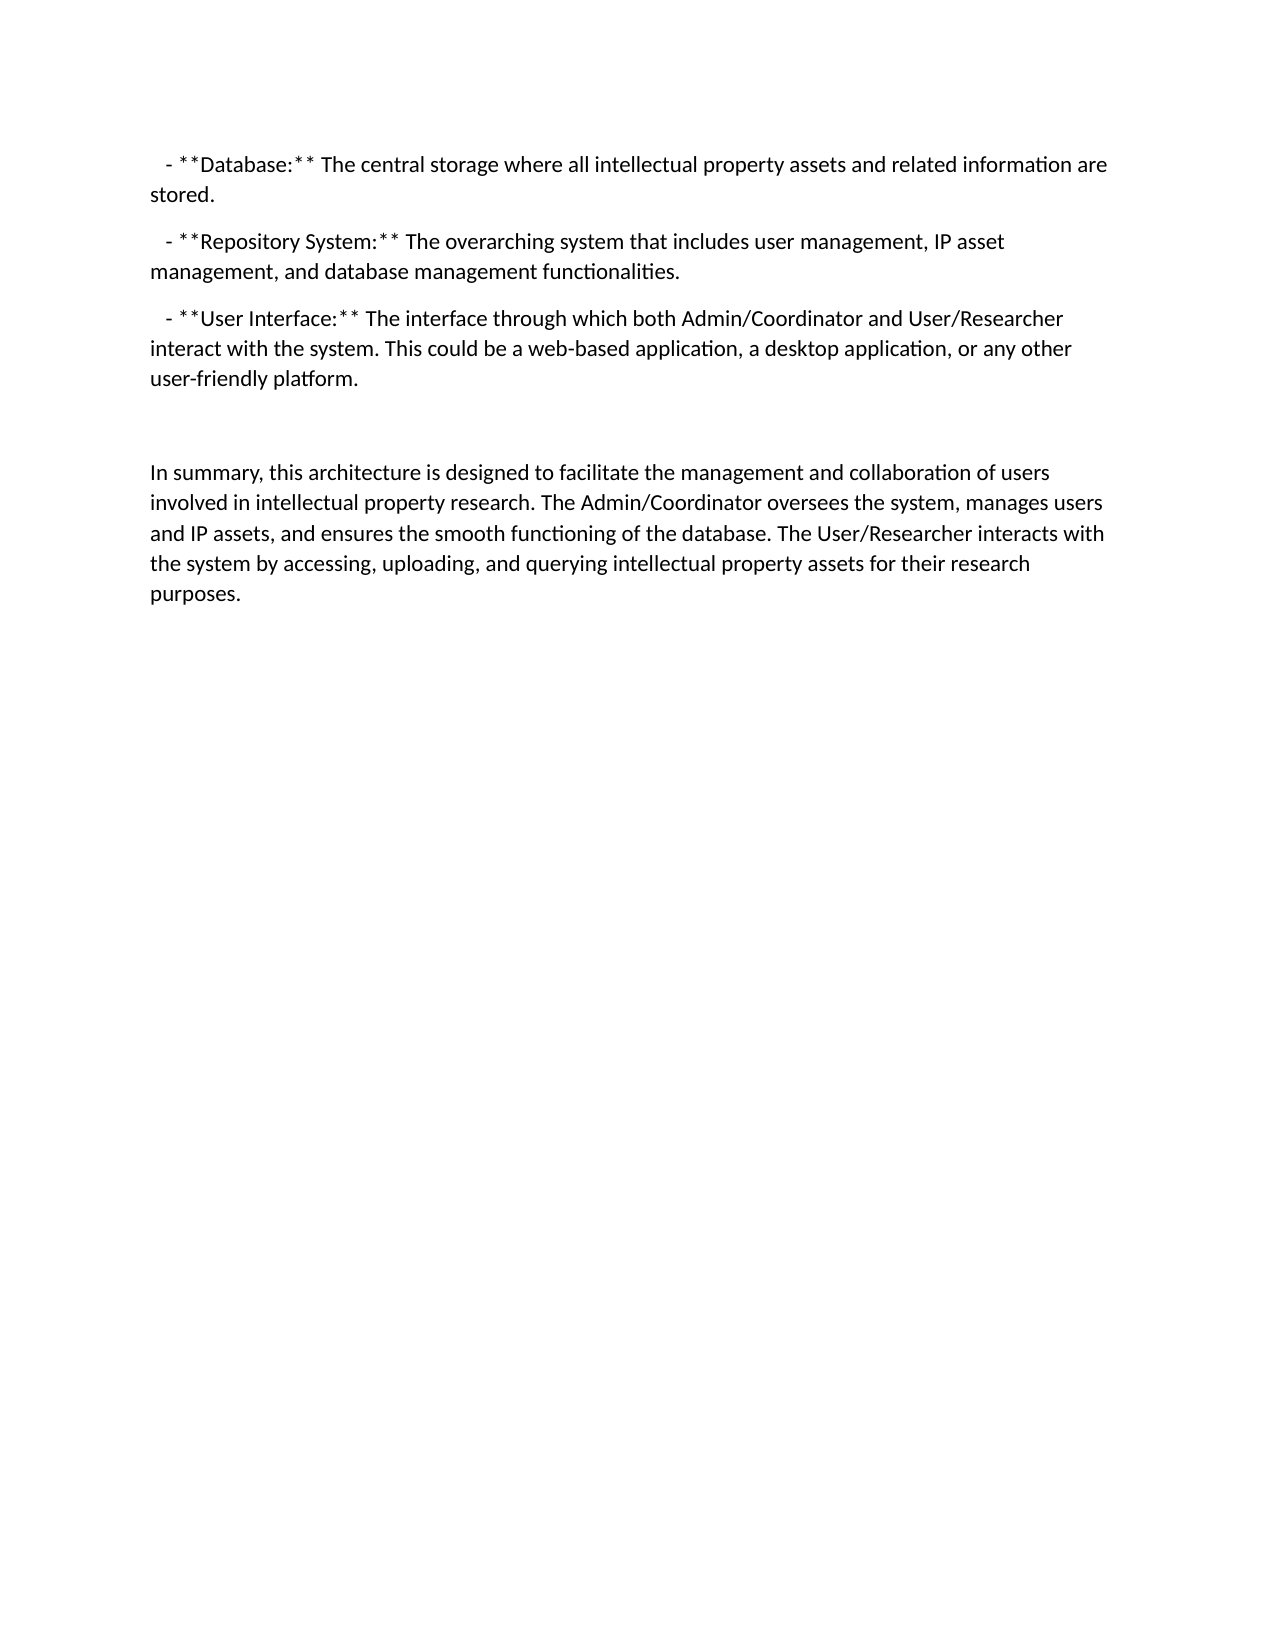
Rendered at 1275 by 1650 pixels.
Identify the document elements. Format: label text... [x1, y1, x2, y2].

text - **Repository System:** The overarching system that includes user management, IP asset management, and database management functionalities. [150, 227, 1125, 285]
text In summary, this architecture is designed to facilitate the management and collaboration of users involved in intellectual property research. The Admin/Coordinator oversees the system, manages users and IP assets, and ensures the smooth functioning of the database. The User/Researcher interacts with the system by accessing, uploading, and querying intellectual property assets for their research purposes. [150, 458, 1125, 607]
text - **Database:** The central storage where all intellectual property assets and related information are stored. [150, 150, 1125, 208]
text - **User Interface:** The interface through which both Admin/Coordinator and User/Researcher interact with the system. This could be a web-based application, a desktop application, or any other user-friendly platform. [150, 304, 1125, 393]
